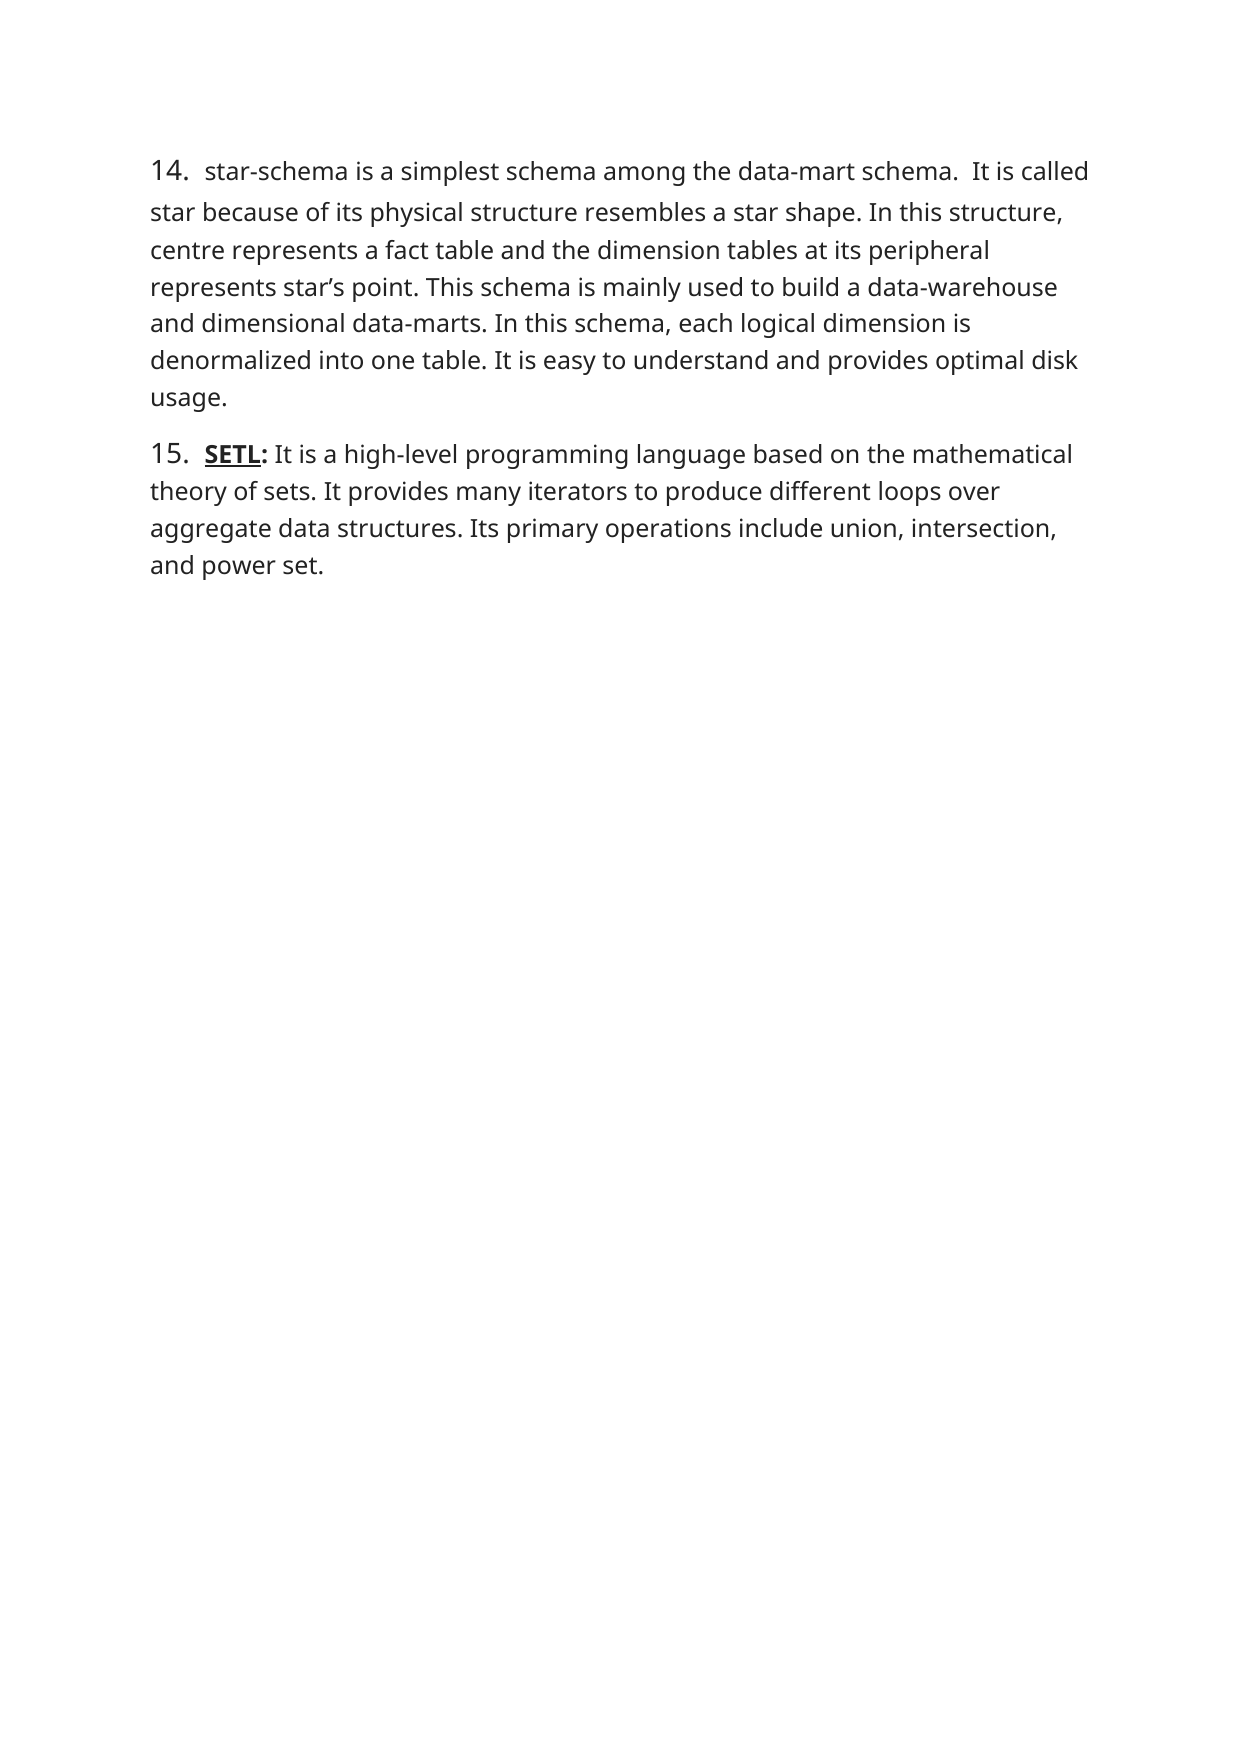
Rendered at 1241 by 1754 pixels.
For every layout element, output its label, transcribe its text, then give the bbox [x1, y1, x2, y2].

text 15. SETL: It is a high-level programming language based on the mathematical theory of sets. It provides many iterators to produce different loops over aggregate data structures. Its primary operations include union, intersection, and power set. [150, 433, 1090, 582]
text 14. star-schema is a simplest schema among the data-mart schema. It is called star because of its physical structure resembles a star shape. In this structure, centre represents a fact table and the dimension tables at its peripheral represents star’s point. This schema is mainly used to build a data-warehouse and dimensional data-marts. In this schema, each logical dimension is denormalized into one table. It is easy to understand and provides optimal disk usage. [150, 187, 1090, 413]
